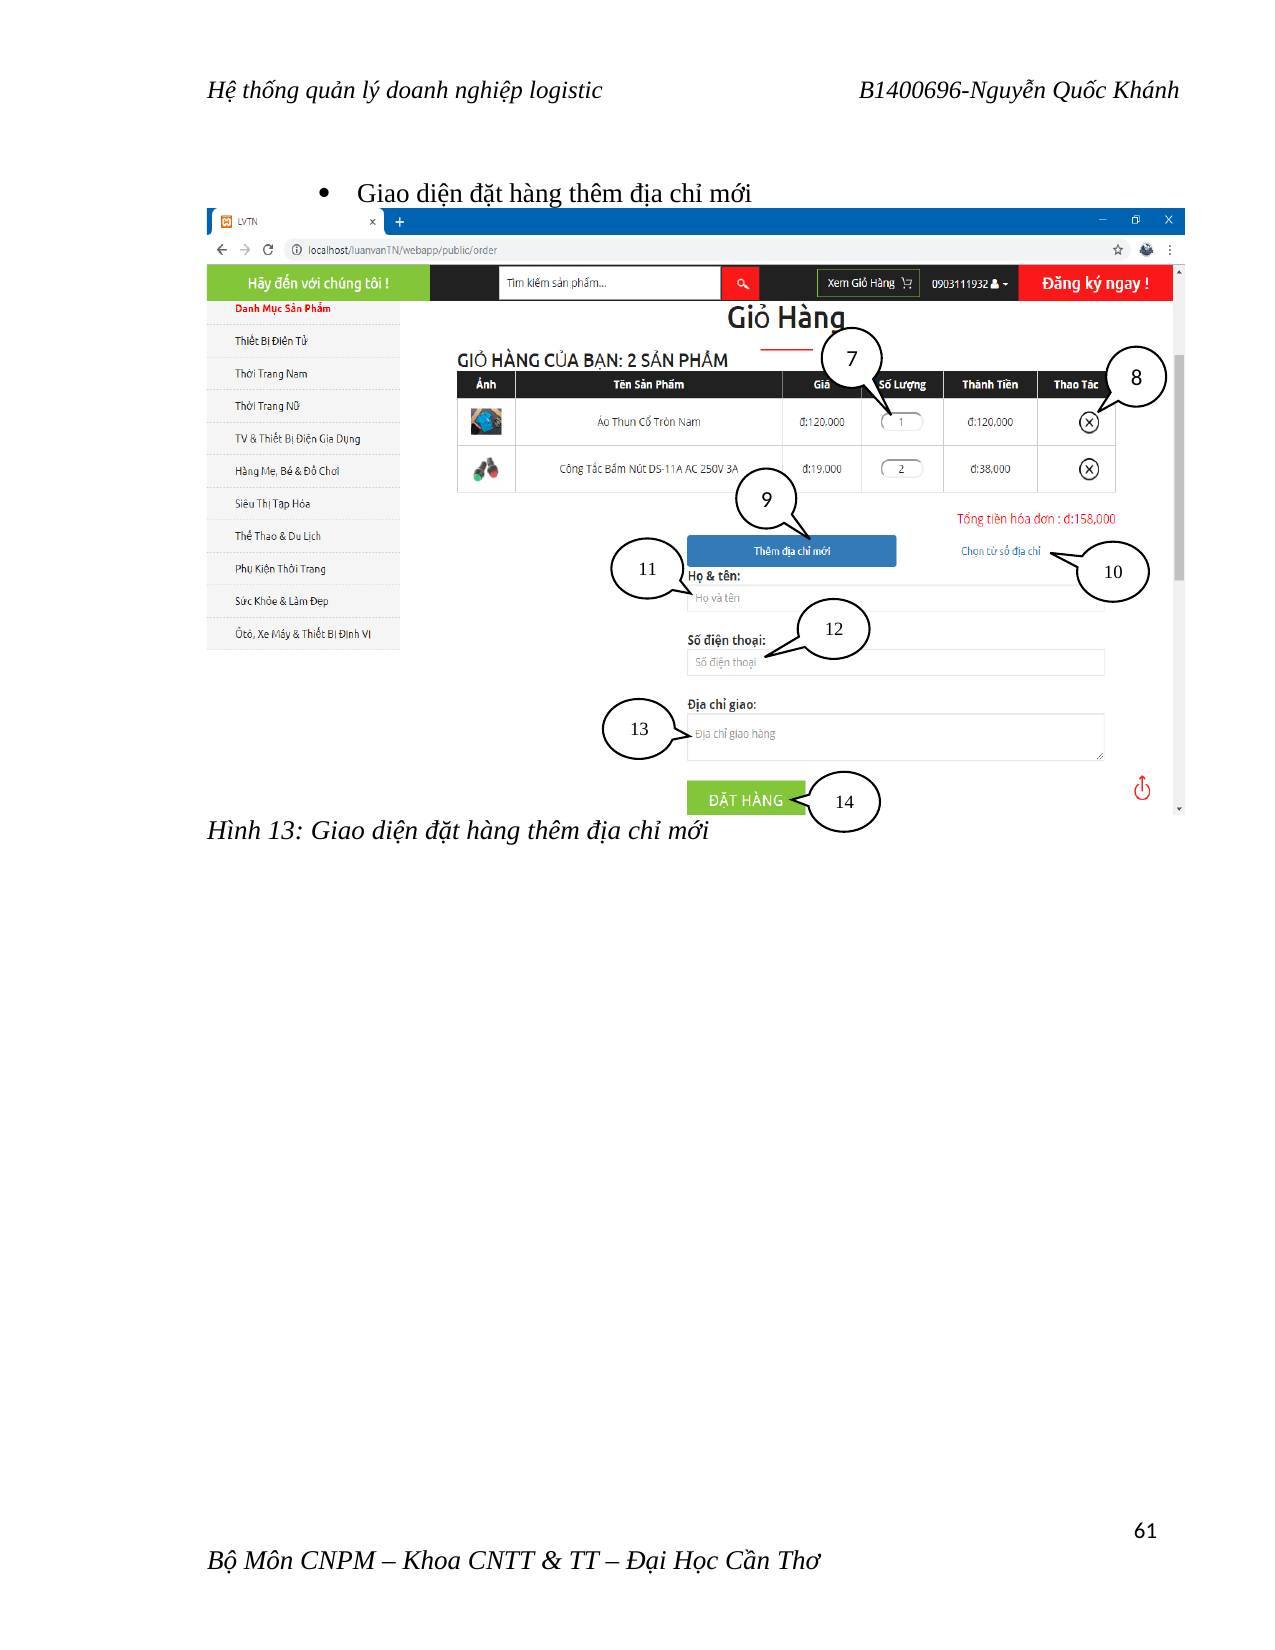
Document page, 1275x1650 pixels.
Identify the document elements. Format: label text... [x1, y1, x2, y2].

picture [206, 208, 1185, 815]
list Giao diện đặt hàng thêm địa chỉ mới [319, 177, 1157, 208]
text Hình 13: Giao diện đặt hàng thêm địa chỉ mới [207, 815, 1157, 846]
